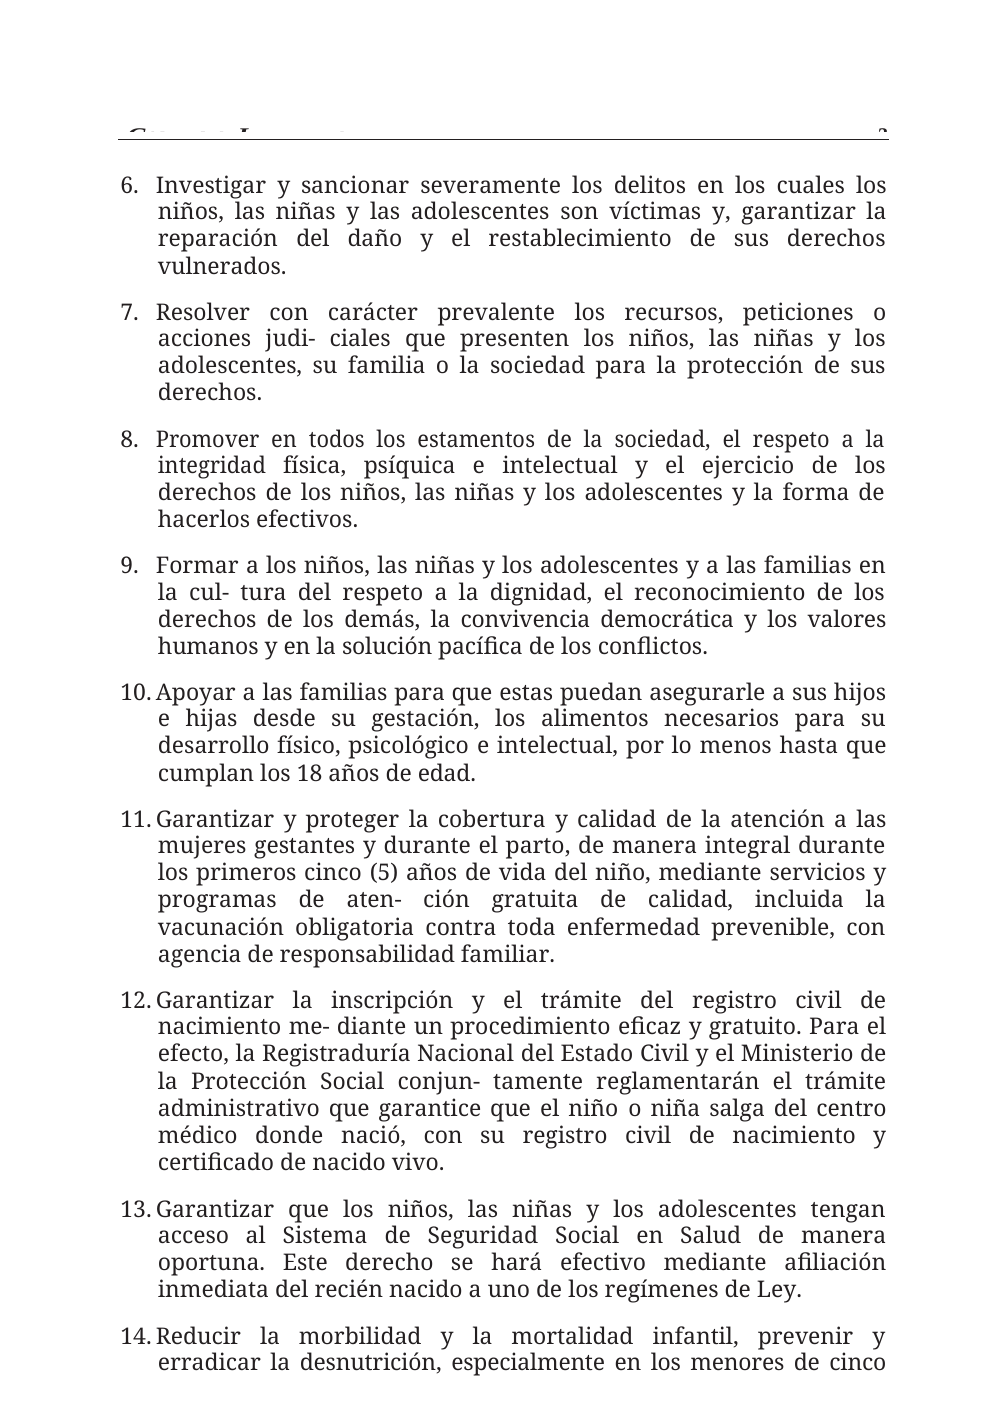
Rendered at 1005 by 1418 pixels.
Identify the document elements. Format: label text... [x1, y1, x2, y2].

list Garantizar y proteger la cobertura y calidad de la atención a las mujeres gestantes y durante el parto, de manera integral durante los primeros cinco (5) años de vida del niño, mediante servicios y programas de aten- ción gratuita de calidad, incluida la vacunación obligatoria contra toda enfermedad prevenible, con agencia de responsabilidad familiar. [120, 806, 886, 969]
list Garantizar que los niños, las niñas y los adolescentes tengan acceso al Sistema de Seguridad Social en Salud de manera oportuna. Este derecho se hará efectivo mediante afiliación inmediata del recién nacido a uno de los regímenes de Ley. [120, 1196, 887, 1304]
list Formar a los niños, las niñas y los adolescentes y a las familias en la cul- tura del respeto a la dignidad, el reconocimiento de los derechos de los demás, la convivencia democrática y los valores humanos y en la solución pacífica de los conflictos. [120, 552, 887, 661]
list Resolver con carácter prevalente los recursos, peticiones o acciones judi- ciales que presenten los niños, las niñas y los adolescentes, su familia o la sociedad para la protección de sus derechos. [120, 299, 886, 408]
list Investigar y sancionar severamente los delitos en los cuales los niños, las niñas y las adolescentes son víctimas y, garantizar la reparación del daño y el restablecimiento de sus derechos vulnerados. [120, 172, 886, 281]
list Garantizar la inscripción y el trámite del registro civil de nacimiento me- diante un procedimiento eficaz y gratuito. Para el efecto, la Registraduría Nacional del Estado Civil y el Ministerio de la Protección Social conjun- tamente reglamentarán el trámite administrativo que garantice que el niño o niña salga del centro médico donde nació, con su registro civil de nacimiento y certificado de nacido vivo. [120, 987, 887, 1177]
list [120, 1322, 886, 1377]
list Promover en todos los estamentos de la sociedad, el respeto a la integridad física, psíquica e intelectual y el ejercicio de los derechos de los niños, las niñas y los adolescentes y la forma de hacerlos efectivos. [120, 426, 886, 534]
list Apoyar a las familias para que estas puedan asegurarle a sus hijos e hijas desde su gestación, los alimentos necesarios para su desarrollo físico, psicológico e intelectual, por lo menos hasta que cumplan los 18 años de edad. [120, 679, 886, 788]
